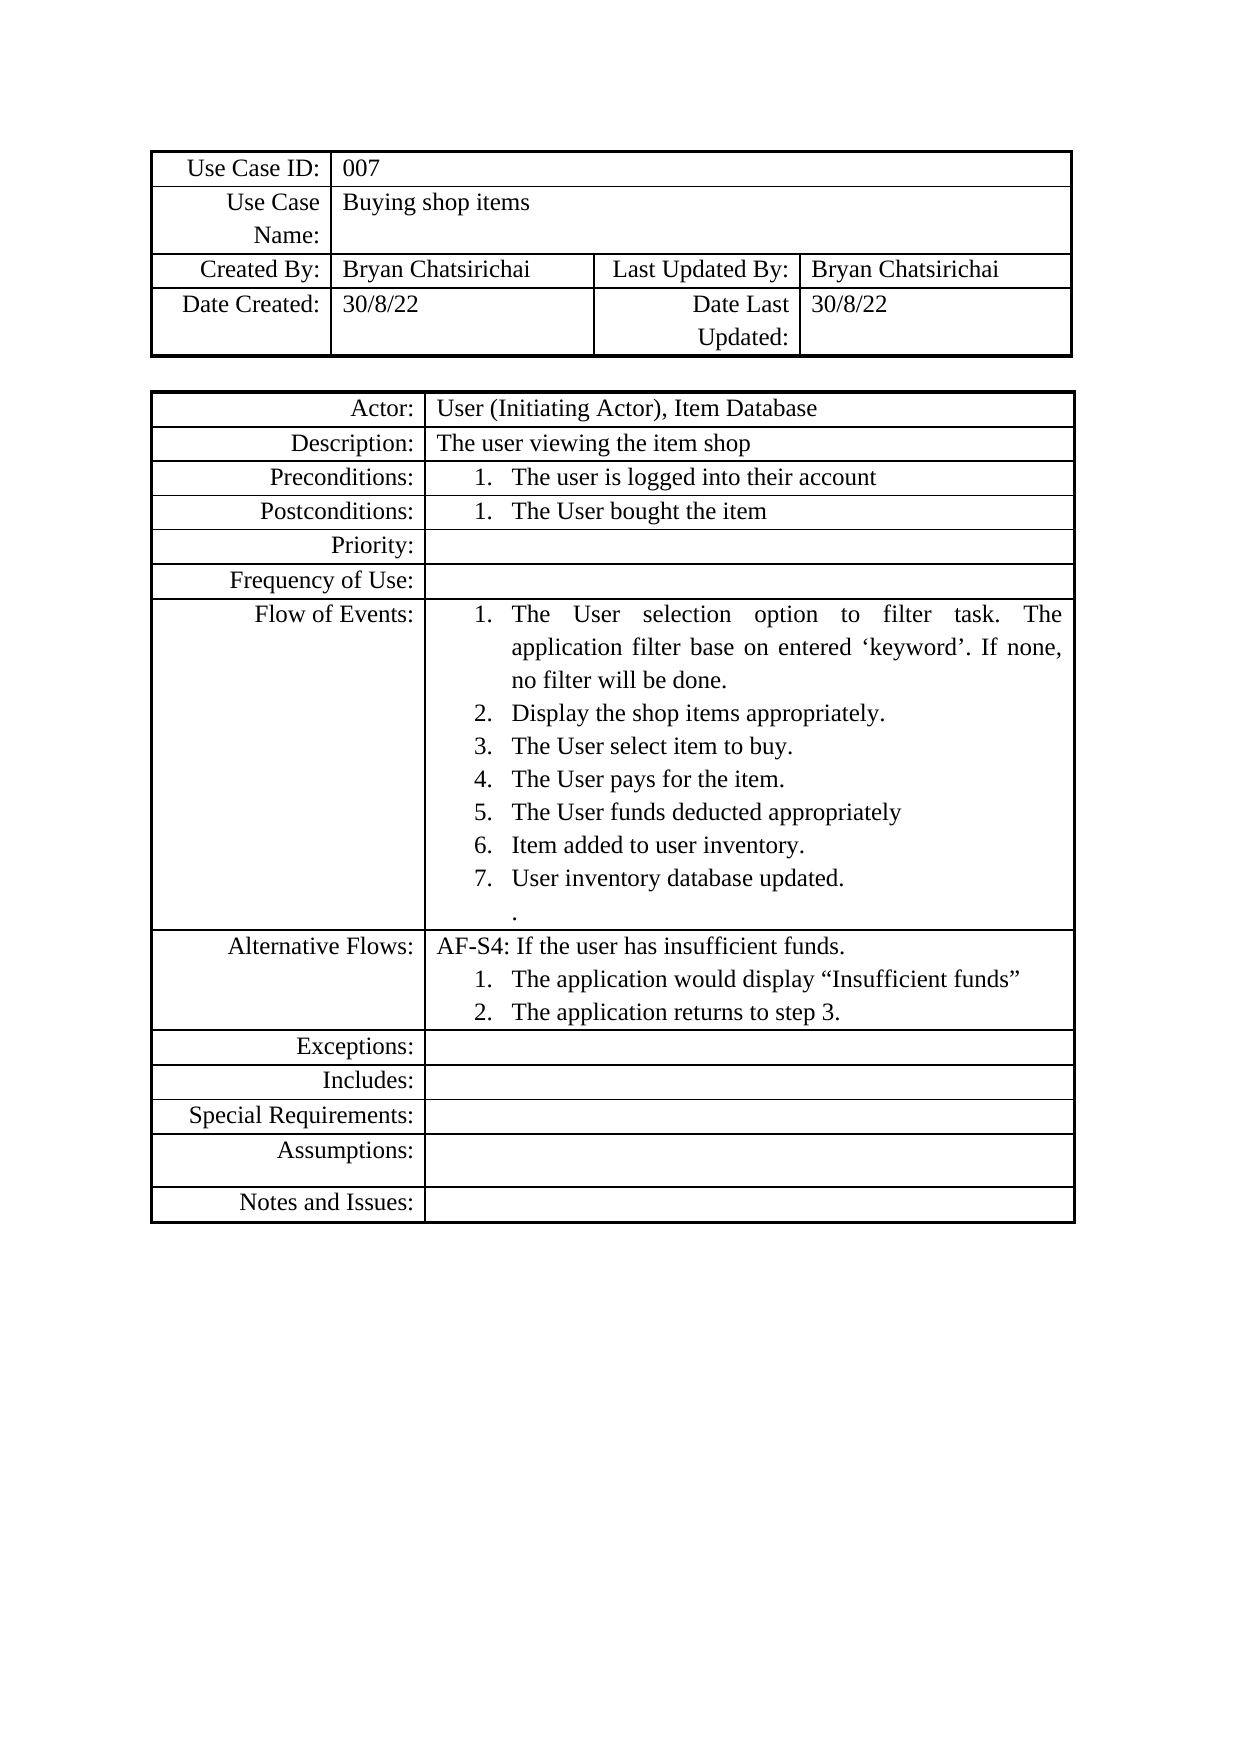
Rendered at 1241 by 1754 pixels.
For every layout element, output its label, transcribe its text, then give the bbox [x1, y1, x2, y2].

table_cell Priority: [153, 530, 424, 563]
table_cell [426, 1031, 1073, 1064]
table_cell Last Updated By: [595, 255, 799, 287]
table_cell Description: [153, 428, 424, 460]
table_cell Assumptions: [153, 1135, 424, 1186]
table_cell [426, 565, 1073, 598]
table_header 007 [332, 153, 1070, 186]
table_cell Special Requirements: [153, 1100, 424, 1133]
table_cell Exceptions: [153, 1031, 424, 1064]
table_cell Bryan Chatsirichai [332, 255, 593, 287]
table_cell Frequency of Use: [153, 565, 424, 598]
table_cell AF-S4: If the user has insufficient funds. The application would display “Insufficient funds” The application returns to step 3. [426, 931, 1073, 1029]
table_cell [426, 530, 1073, 563]
table_cell [426, 1066, 1073, 1098]
table_cell Flow of Events: [153, 600, 424, 929]
table_cell Created By: [153, 255, 330, 287]
table_cell Bryan Chatsirichai [801, 255, 1070, 287]
table_cell [426, 1100, 1073, 1133]
table_cell Postconditions: [153, 496, 424, 529]
table_header Use Case ID: [153, 153, 330, 186]
table_cell [426, 1135, 1073, 1186]
table_cell The User bought the item [426, 496, 1073, 529]
table_cell [426, 1188, 1073, 1221]
table_cell Includes: [153, 1066, 424, 1098]
table_header Actor: [153, 394, 424, 426]
table_header User (Initiating Actor), Item Database [426, 394, 1073, 426]
table_cell Notes and Issues: [153, 1188, 424, 1221]
table_cell Preconditions: [153, 462, 424, 494]
table_cell The user viewing the item shop [426, 428, 1073, 460]
table_cell The user is logged into their account [426, 462, 1073, 494]
table_cell Use Case Name: [153, 187, 330, 253]
table_cell Date Created: [153, 289, 330, 354]
table_cell 30/8/22 [332, 289, 593, 354]
table_cell Date Last Updated: [595, 289, 799, 354]
table_cell Buying shop items [332, 187, 1070, 253]
table_cell Alternative Flows: [153, 931, 424, 1029]
table_cell The User selection option to filter task. The application filter base on entered ‘keyword’. If none, no filter will be done. Display the shop items appropriately. The User select item to buy. The User pays for the item. The User funds deducted appropriately Item added to user inventory. User inventory database updated. . [426, 600, 1073, 929]
table_cell 30/8/22 [801, 289, 1070, 354]
